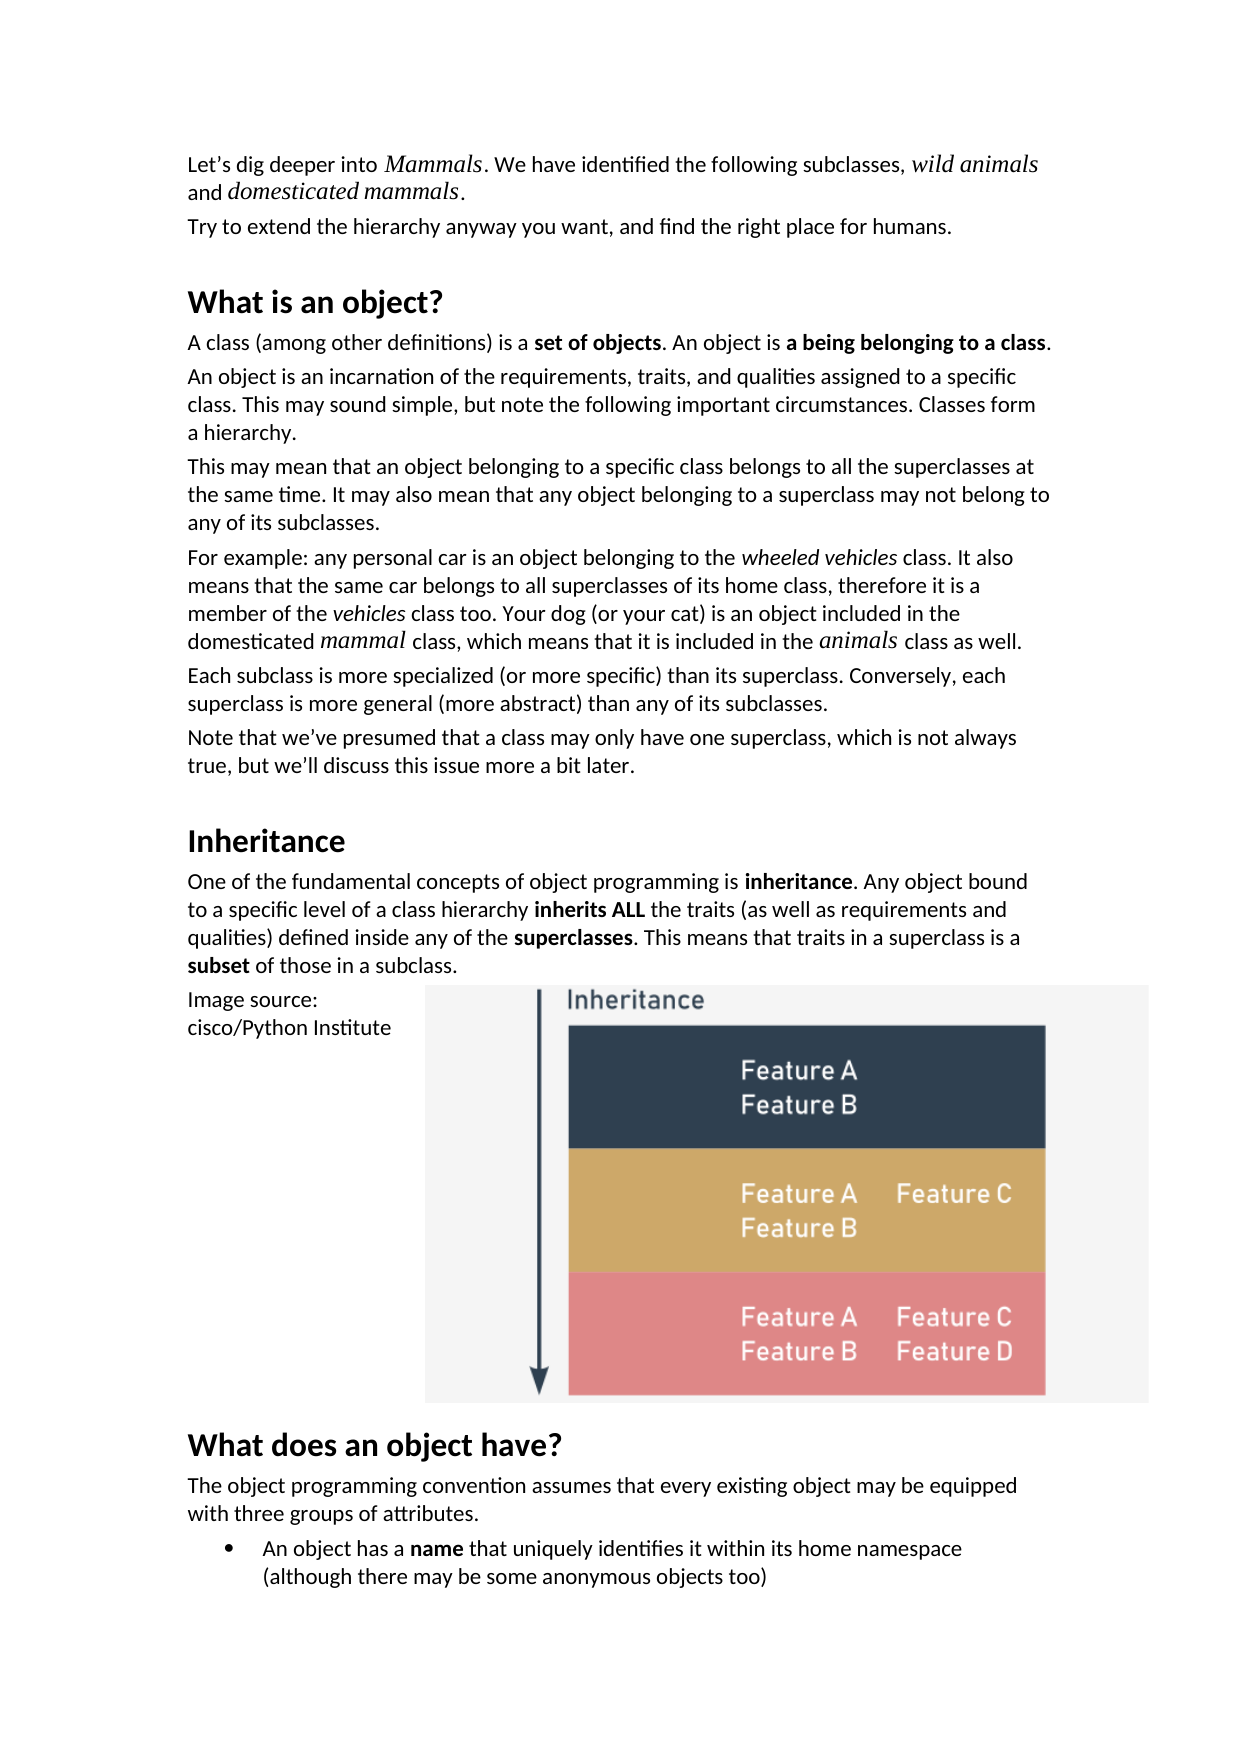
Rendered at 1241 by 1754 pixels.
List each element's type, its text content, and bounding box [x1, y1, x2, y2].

text An object is an incarnation of the requirements, traits, and qualities assigned to a specific class. This may sound simple, but note the following important circumstances. Classes form a hierarchy. [187, 362, 1053, 446]
text What does an object have? [187, 1424, 1053, 1465]
text A class (among other definitions) is a set of objects. An object is a being belonging to a class. [187, 328, 1053, 356]
text Let’s dig deeper into . We have identified the following subclasses, and . [187, 150, 1053, 206]
text One of the fundamental concepts of object programming is inheritance. Any object bound to a specific level of a class hierarchy inherits ALL the traits (as well as requirements and qualities) defined inside any of the superclasses. This means that traits in a superclass is a subset of those in a subclass. [187, 867, 1053, 979]
text Try to extend the hierarchy anyway you want, and find the right place for humans. [187, 212, 1053, 240]
list An object has a name that uniquely identifies it within its home namespace (although there may be some anonymous objects too) [225, 1534, 1053, 1590]
text For example: any personal car is an object belonging to the wheeled vehicles class. It also means that the same car belongs to all superclasses of its home class, therefore it is a member of the vehicles class too. Your dog (or your cat) is an object included in the domesticated class, which means that it is included in the class as well. [187, 543, 1053, 655]
text What is an object? [187, 281, 1053, 322]
text Note that we’ve presumed that a class may only have one superclass, which is not always true, but we’ll discuss this issue more a bit later. [187, 723, 1053, 779]
text The object programming convention assumes that every existing object may be equipped with three groups of attributes. [187, 1471, 1053, 1527]
text Image source: cisco/Python Institute [187, 985, 423, 1041]
text Inheritance [187, 820, 1053, 861]
text This may mean that an object belonging to a specific class belongs to all the superclasses at the same time. It may also mean that any object belonging to a superclass may not belong to any of its subclasses. [187, 452, 1053, 536]
picture [423, 985, 1149, 1401]
text Each subclass is more specialized (or more specific) than its superclass. Conversely, each superclass is more general (more abstract) than any of its subclasses. [187, 661, 1053, 717]
